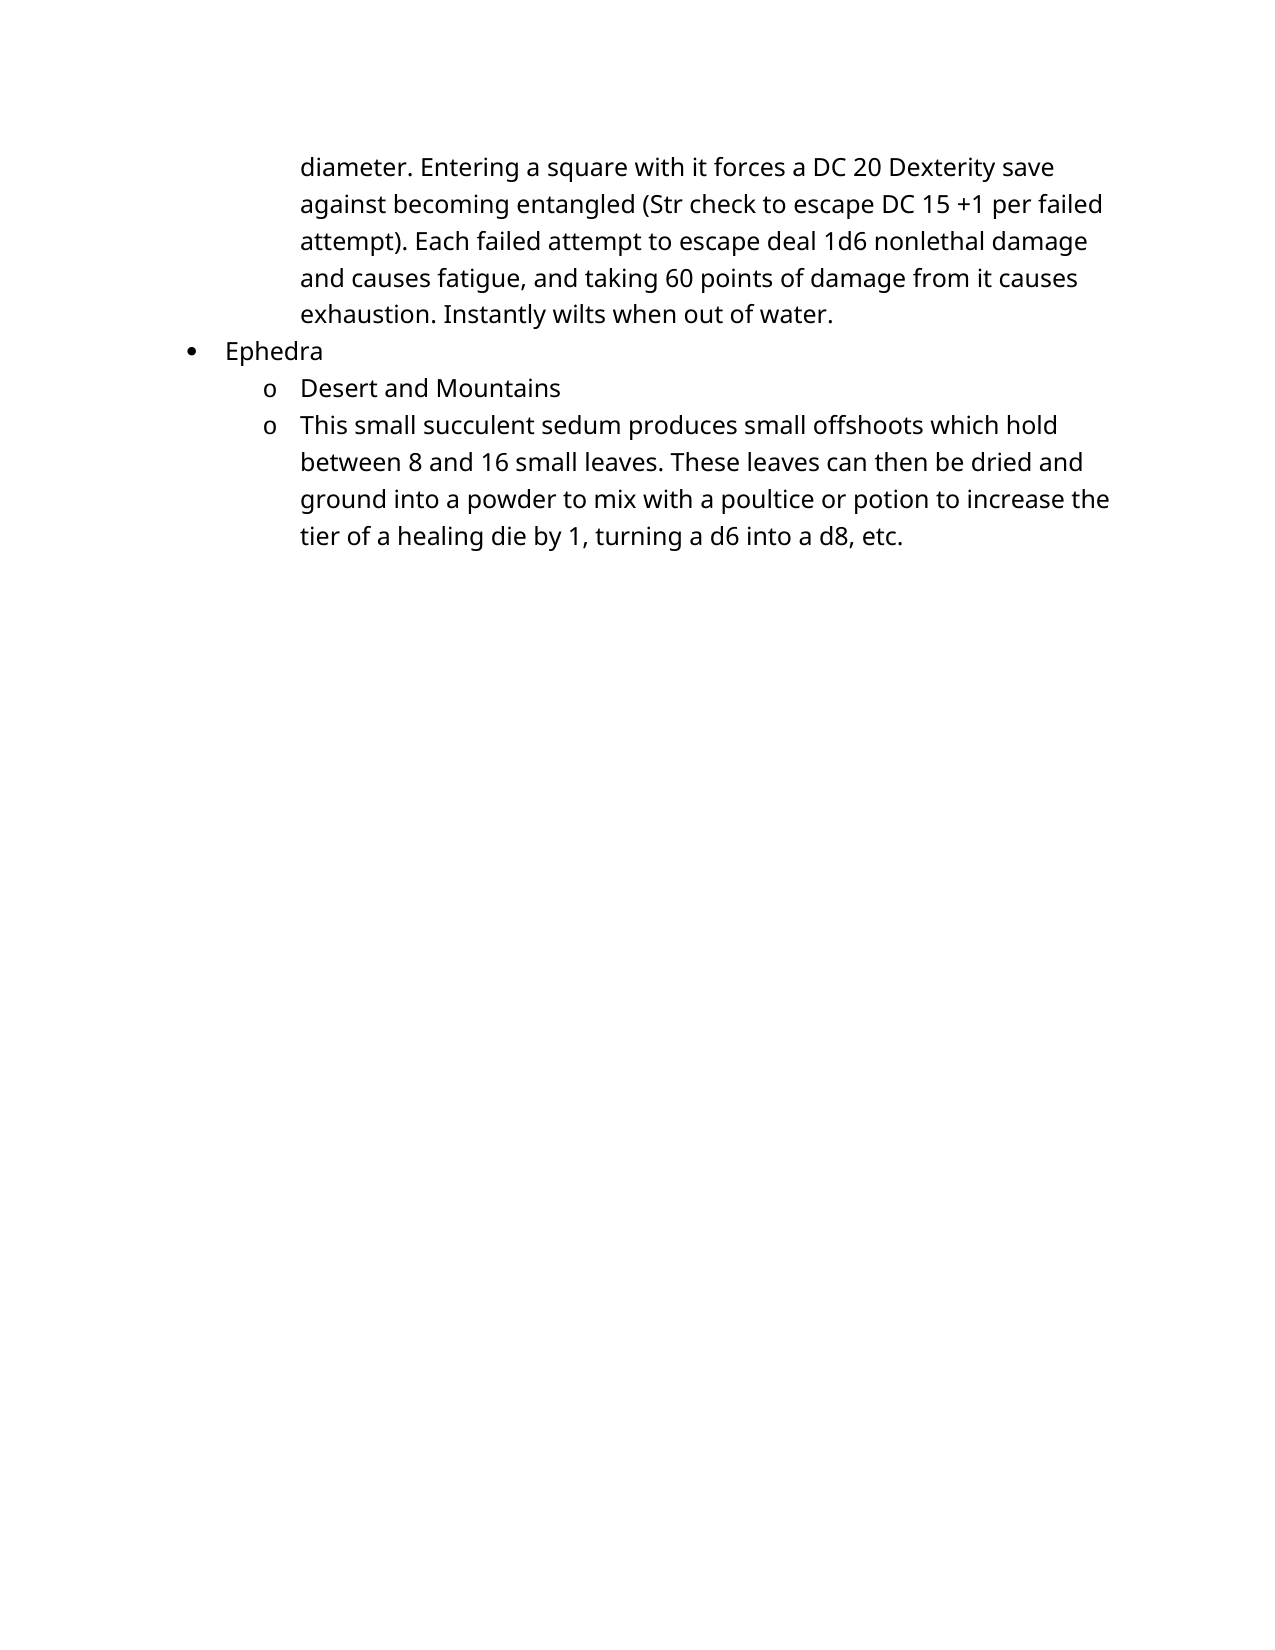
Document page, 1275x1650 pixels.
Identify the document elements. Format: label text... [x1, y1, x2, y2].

list Desert and Mountains [262, 371, 1125, 405]
list This small succulent sedum produces small offshoots which hold between 8 and 16 small leaves. These leaves can then be dried and ground into a powder to mix with a poultice or potion to increase the tier of a healing die by 1, turning a d6 into a d8, etc. [262, 408, 1125, 552]
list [262, 150, 1125, 331]
list Ephedra [187, 334, 1125, 368]
